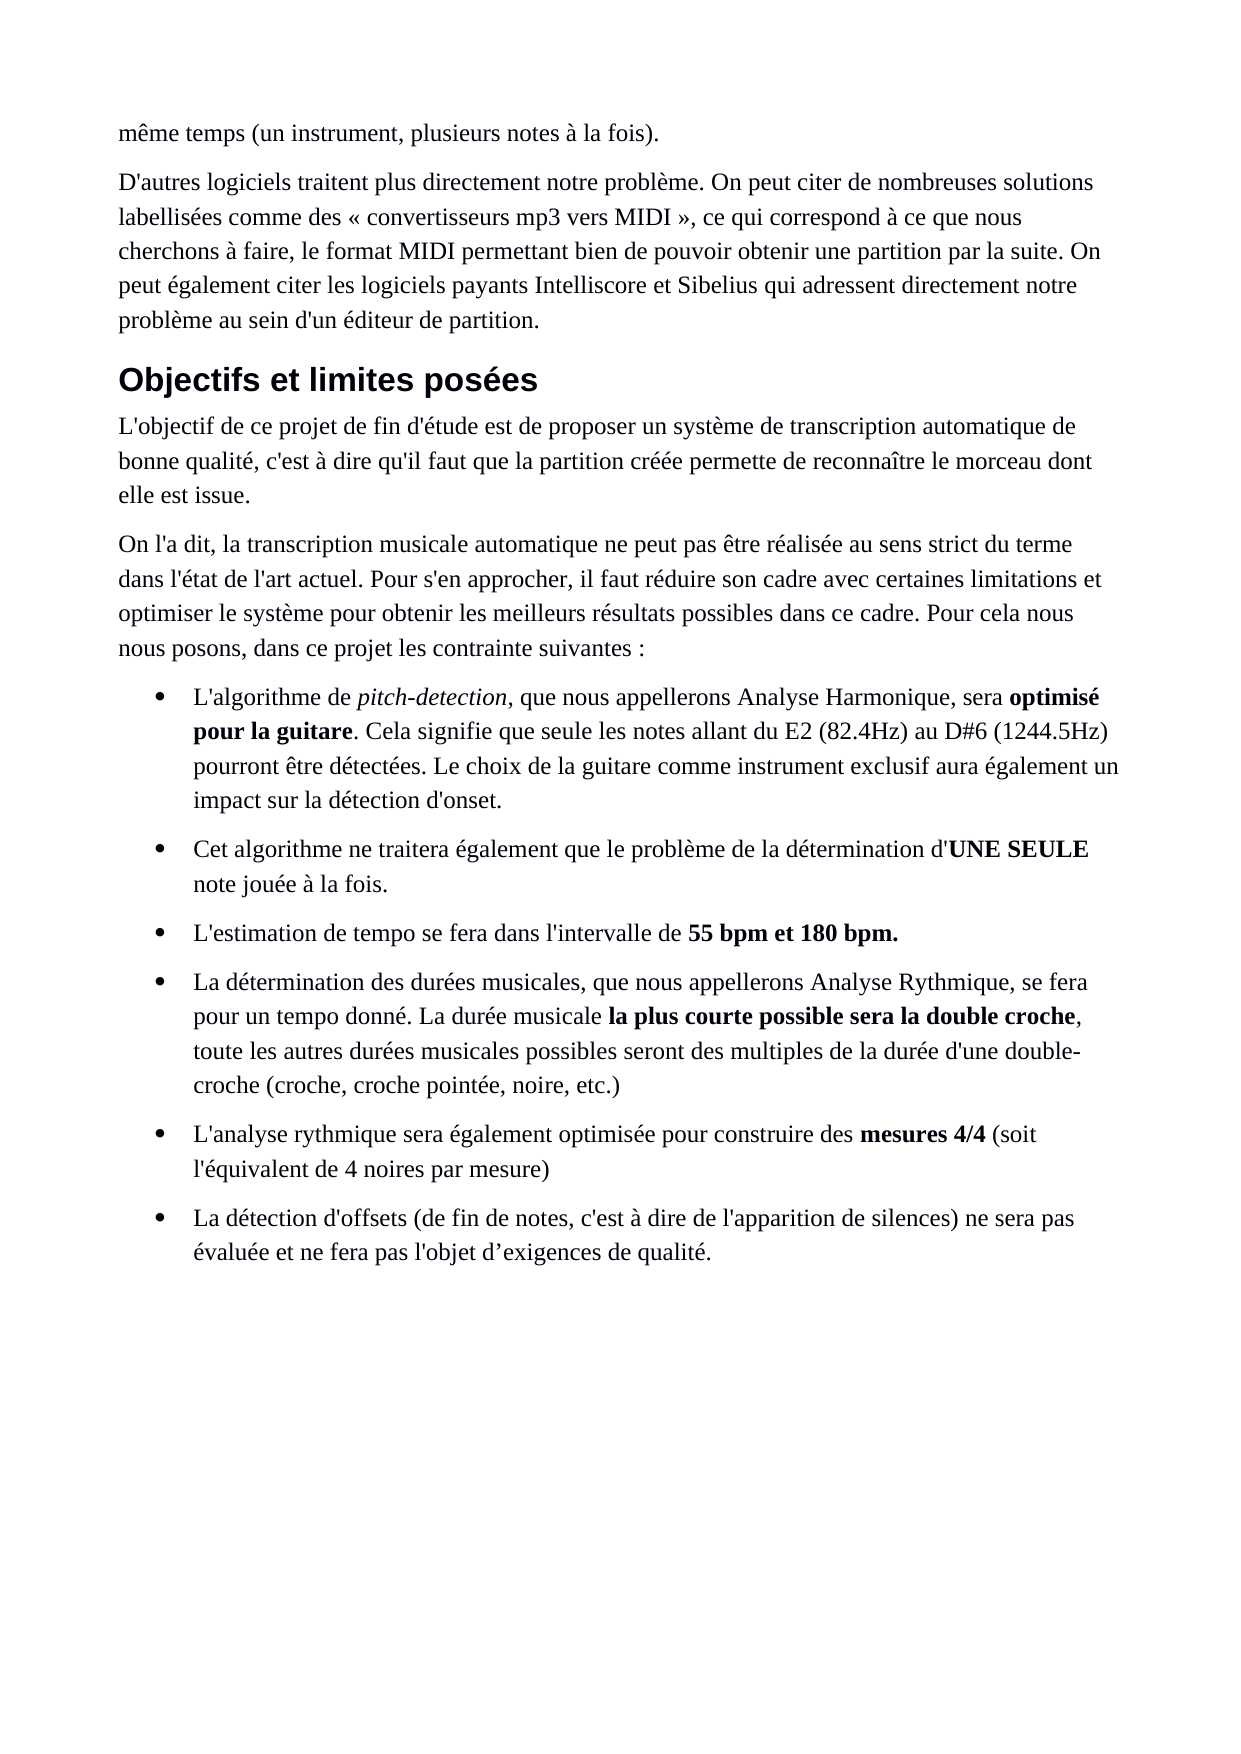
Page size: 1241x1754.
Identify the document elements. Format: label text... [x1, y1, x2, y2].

text D'autres logiciels traitent plus directement notre problème. On peut citer de nombreuses solutions labellisées comme des « convertisseurs mp3 vers MIDI », ce qui correspond à ce que nous cherchons à faire, le format MIDI permettant bien de pouvoir obtenir une partition par la suite. On peut également citer les logiciels payants Intelliscore et Sibelius qui adressent directement notre problème au sein d'un éditeur de partition. [118, 167, 1122, 334]
list Cet algorithme ne traitera également que le problème de la détermination d'UNE SEULE note jouée à la fois. [156, 834, 1122, 898]
list L'estimation de tempo se fera dans l'intervalle de 55 bpm et 180 bpm. [156, 918, 1122, 947]
list La détection d'offsets (de fin de notes, c'est à dire de l'apparition de silences) ne sera pas évaluée et ne fera pas l'objet d’exigences de qualité. [156, 1203, 1122, 1266]
text L'objectif de ce projet de fin d'étude est de proposer un système de transcription automatique de bonne qualité, c'est à dire qu'il faut que la partition créée permette de reconnaître le morceau dont elle est issue. [118, 411, 1122, 509]
list L'algorithme de pitch-detection, que nous appellerons Analyse Harmonique, sera optimisé pour la guitare. Cela signifie que seule les notes allant du E2 (82.4Hz) au D#6 (1244.5Hz) pourront être détectées. Le choix de la guitare comme instrument exclusif aura également un impact sur la détection d'onset. [156, 682, 1122, 814]
list La détermination des durées musicales, que nous appellerons Analyse Rythmique, se fera pour un tempo donné. La durée musicale la plus courte possible sera la double croche, toute les autres durées musicales possibles seront des multiples de la durée d'une double-croche (croche, croche pointée, noire, etc.) [156, 967, 1122, 1099]
list L'analyse rythmique sera également optimisée pour construire des mesures 4/4 (soit l'équivalent de 4 noires par mesure) [156, 1119, 1122, 1183]
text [118, 118, 1122, 147]
list Objectifs et limites posées [118, 360, 1122, 399]
text On l'a dit, la transcription musicale automatique ne peut pas être réalisée au sens strict du terme dans l'état de l'art actuel. Pour s'en approcher, il faut réduire son cadre avec certaines limitations et optimiser le système pour obtenir les meilleurs résultats possibles dans ce cadre. Pour cela nous nous posons, dans ce projet les contrainte suivantes : [118, 529, 1122, 662]
